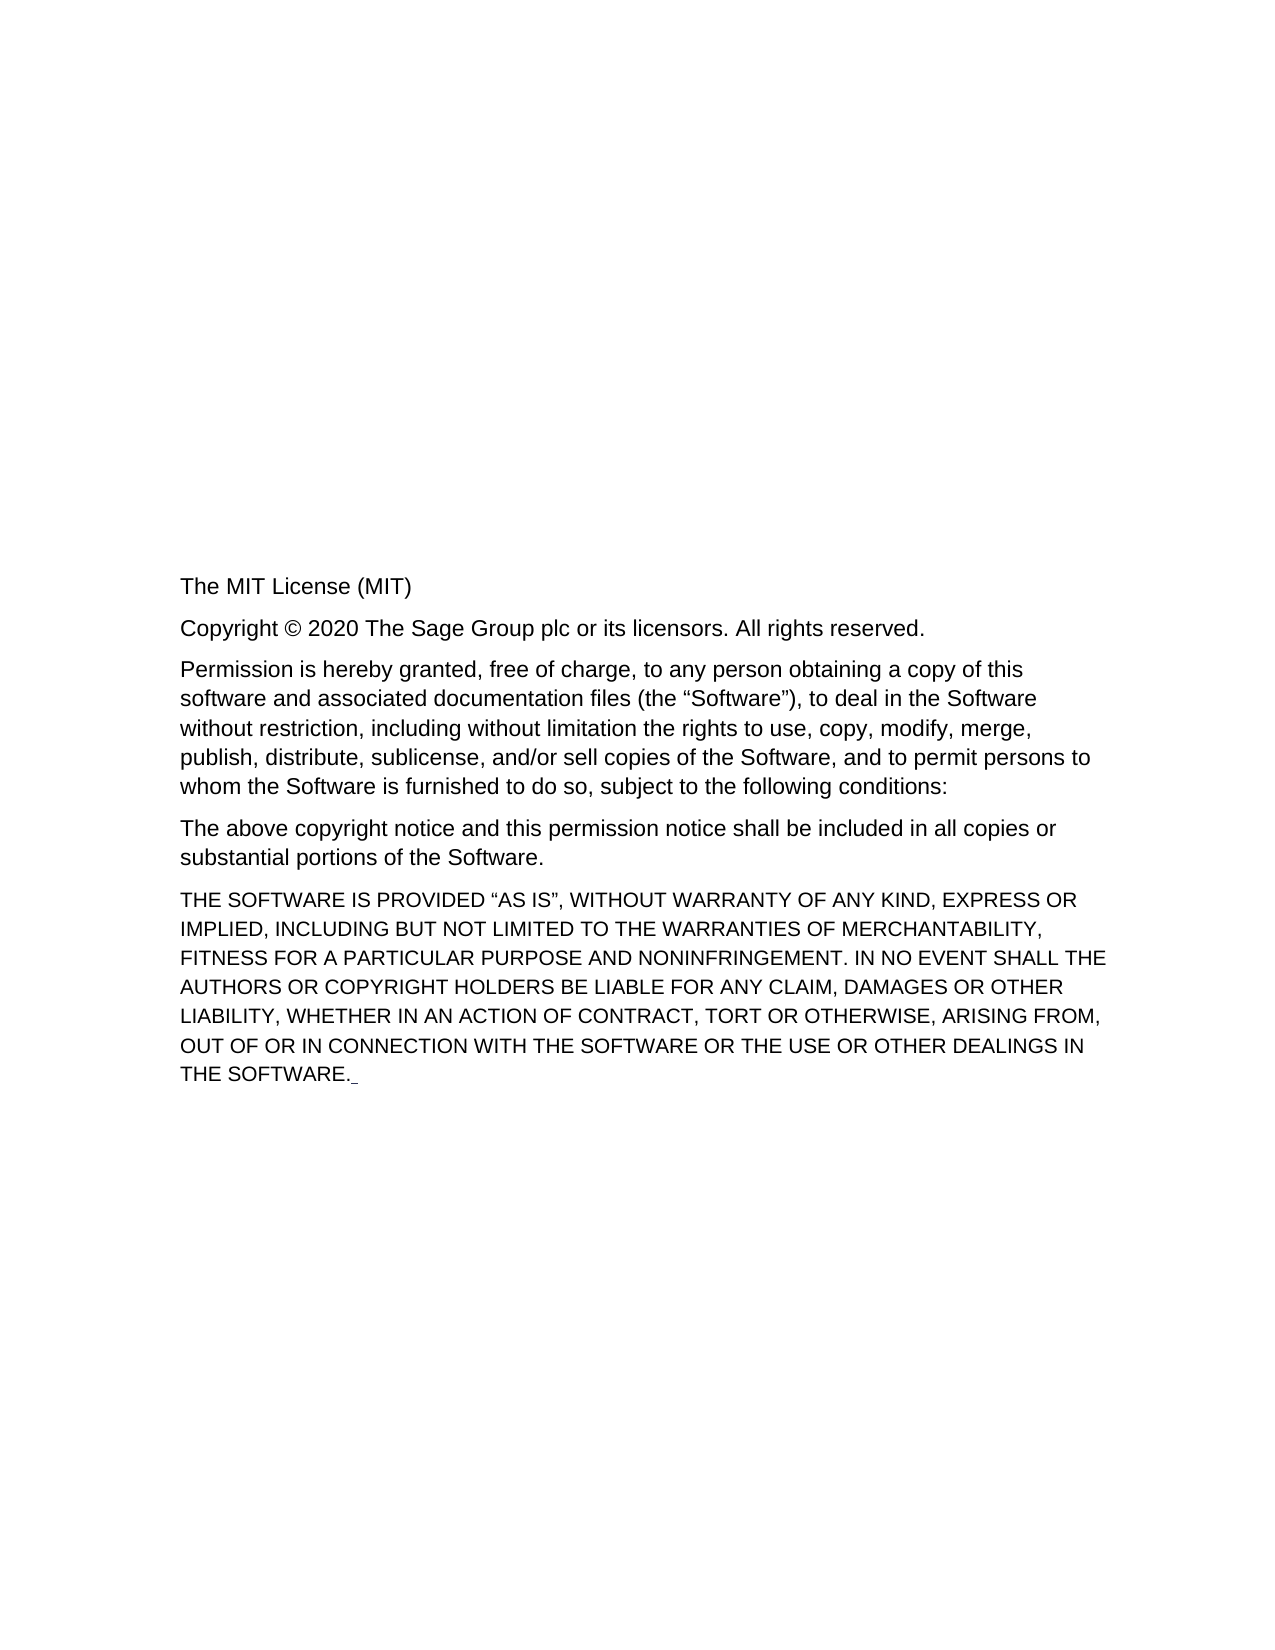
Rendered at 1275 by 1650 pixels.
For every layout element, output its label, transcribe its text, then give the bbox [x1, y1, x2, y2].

text The MIT License (MIT) [180, 570, 1110, 599]
text The above copyright notice and this permission notice shall be included in all copies or substantial portions of the Software. [180, 812, 1110, 870]
text THE SOFTWARE IS PROVIDED “AS IS”, WITHOUT WARRANTY OF ANY KIND, EXPRESS OR IMPLIED, INCLUDING BUT NOT LIMITED TO THE WARRANTIES OF MERCHANTABILITY, FITNESS FOR A PARTICULAR PURPOSE AND NONINFRINGEMENT. IN NO EVENT SHALL THE AUTHORS OR COPYRIGHT HOLDERS BE LIABLE FOR ANY CLAIM, DAMAGES OR OTHER LIABILITY, WHETHER IN AN ACTION OF CONTRACT, TORT OR OTHERWISE, ARISING FROM, OUT OF OR IN CONNECTION WITH THE SOFTWARE OR THE USE OR OTHER DEALINGS IN THE SOFTWARE. [180, 882, 1110, 1087]
text Permission is hereby granted, free of charge, to any person obtaining a copy of this software and associated documentation files (the “Software”), to deal in the Software without restriction, including without limitation the rights to use, copy, modify, merge, publish, distribute, sublicense, and/or sell copies of the Software, and to permit persons to whom the Software is furnished to do so, subject to the following conditions: [180, 653, 1110, 799]
text Copyright © 2020 The Sage Group plc or its licensors. All rights reserved. [180, 612, 1110, 641]
